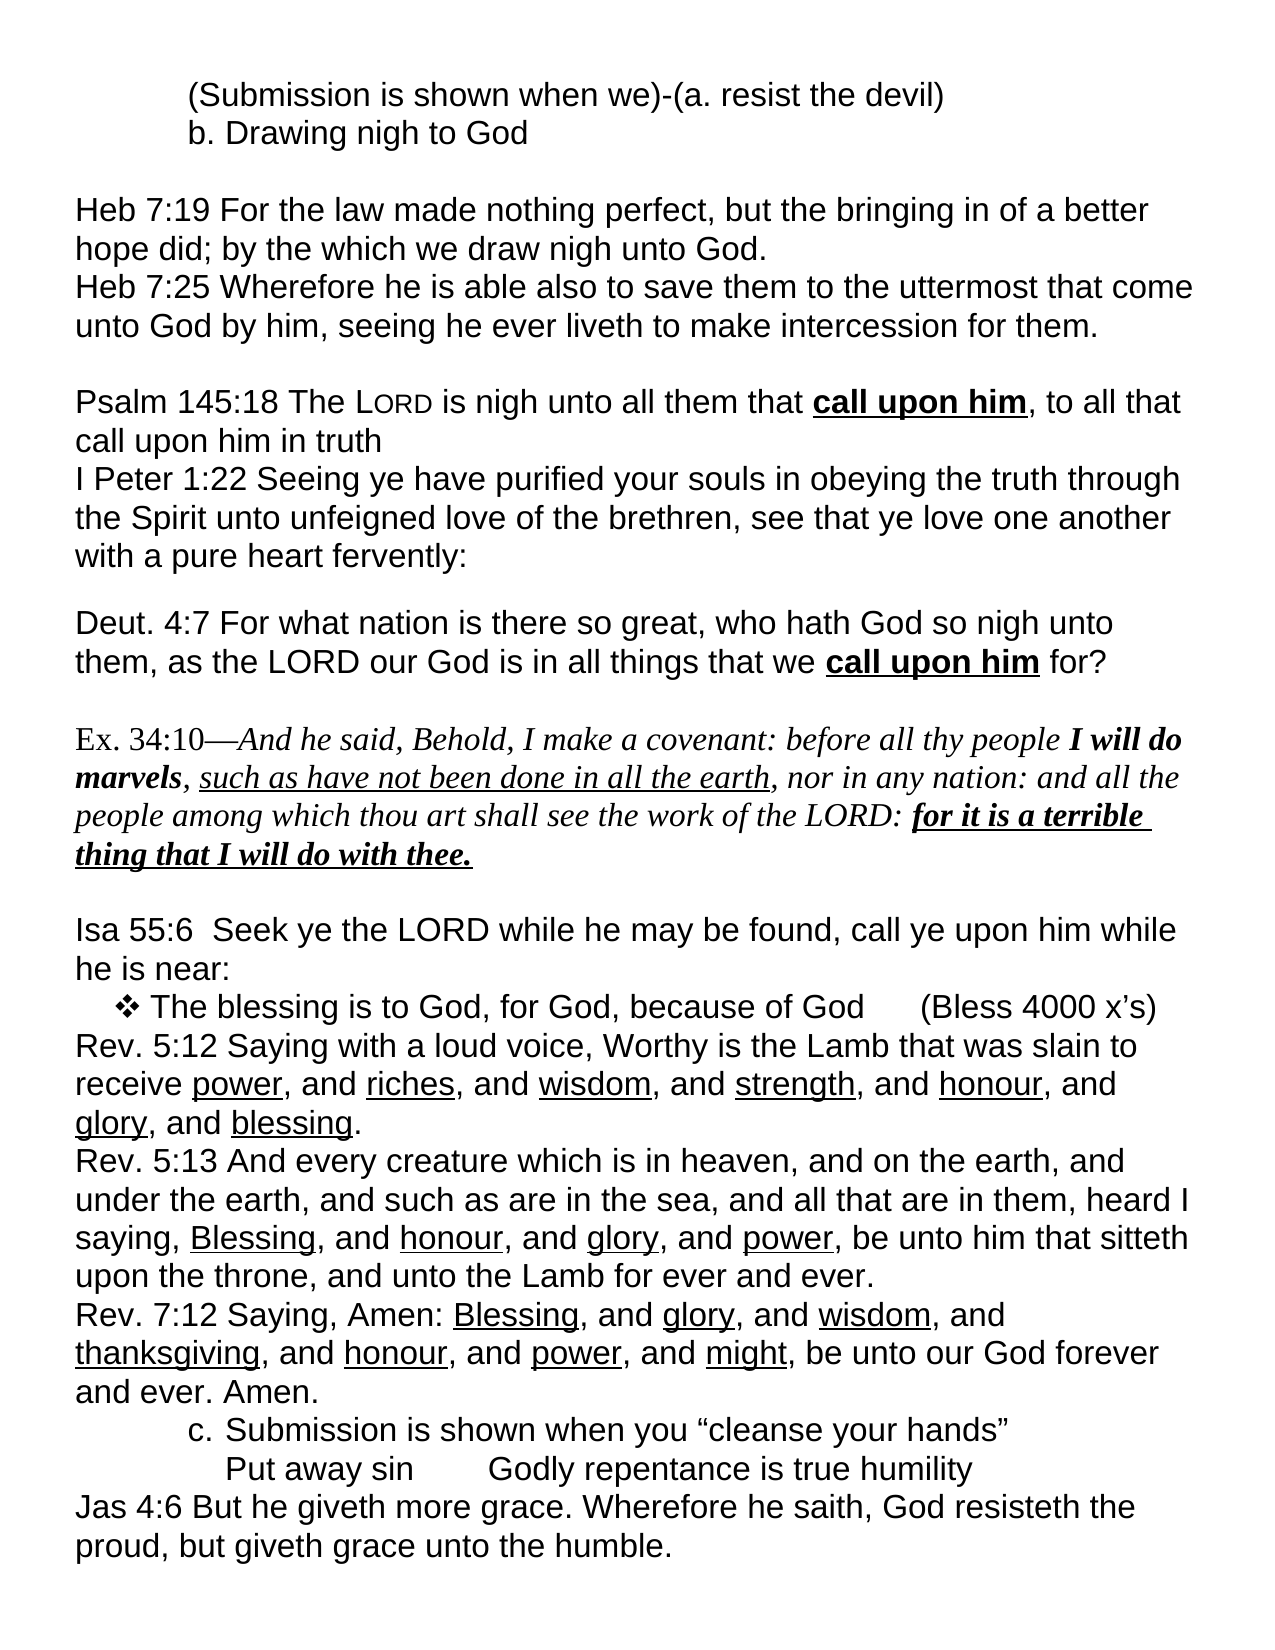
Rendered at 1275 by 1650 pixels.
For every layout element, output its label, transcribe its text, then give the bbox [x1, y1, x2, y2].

text Rev. 7:12 Saying, Amen: Blessing, and glory, and wisdom, and thanksgiving, and honour, and power, and might, be unto our God forever and ever. Amen. [75, 1295, 1200, 1410]
list Submission is shown when you “cleanse your hands” [187, 1410, 1200, 1449]
text Heb 7:19 For the law made nothing perfect, but the bringing in of a better hope did; by the which we draw nigh unto God. [75, 190, 1200, 267]
text (Submission is shown when we)-(a. resist the devil) [187, 75, 1200, 113]
text Jas 4:6 But he giveth more grace. Wherefore he saith, God resisteth the proud, but giveth grace unto the humble. [75, 1487, 1200, 1564]
text Deut. 4:7 For what nation is there so great, who hath God so nigh unto them, as the LORD our God is in all things that we call upon him for? [75, 603, 1200, 680]
text Ex. 34:10—And he said, Behold, I make a covenant: before all thy people I will do marvels, such as have not been done in all the earth, nor in any nation: and all the people among which thou art shall see the work of the LORD: for it is a terrible thing that I will do with thee. [75, 719, 1200, 872]
text Isa 55:6 Seek ye the LORD while he may be found, call ye upon him while he is near: [75, 911, 1200, 987]
text Rev. 5:12 Saying with a loud voice, Worthy is the Lamb that was slain to receive power, and riches, and wisdom, and strength, and honour, and glory, and blessing. [75, 1026, 1200, 1141]
text Heb 7:25 Wherefore he is able also to save them to the uttermost that come unto God by him, seeing he ever liveth to make intercession for them. [75, 267, 1200, 344]
text Psalm 145:18 The Lord is nigh unto all them that call upon him, to all that call upon him in truth [75, 382, 1200, 459]
list The blessing is to God, for God, because of God (Bless 4000 x’s) [112, 987, 1200, 1026]
text Rev. 5:13 And every creature which is in heaven, and on the earth, and under the earth, and such as are in the sea, and all that are in them, heard I saying, Blessing, and honour, and glory, and power, be unto him that sitteth upon the throne, and unto the Lamb for ever and ever. [75, 1141, 1200, 1295]
text I Peter 1:22 Seeing ye have purified your souls in obeying the truth through the Spirit unto unfeigned love of the brethren, see that ye love one another with a pure heart fervently: [75, 459, 1200, 575]
list Put away sin Godly repentance is true humility [225, 1449, 1200, 1487]
list Drawing nigh to God [187, 113, 1200, 152]
